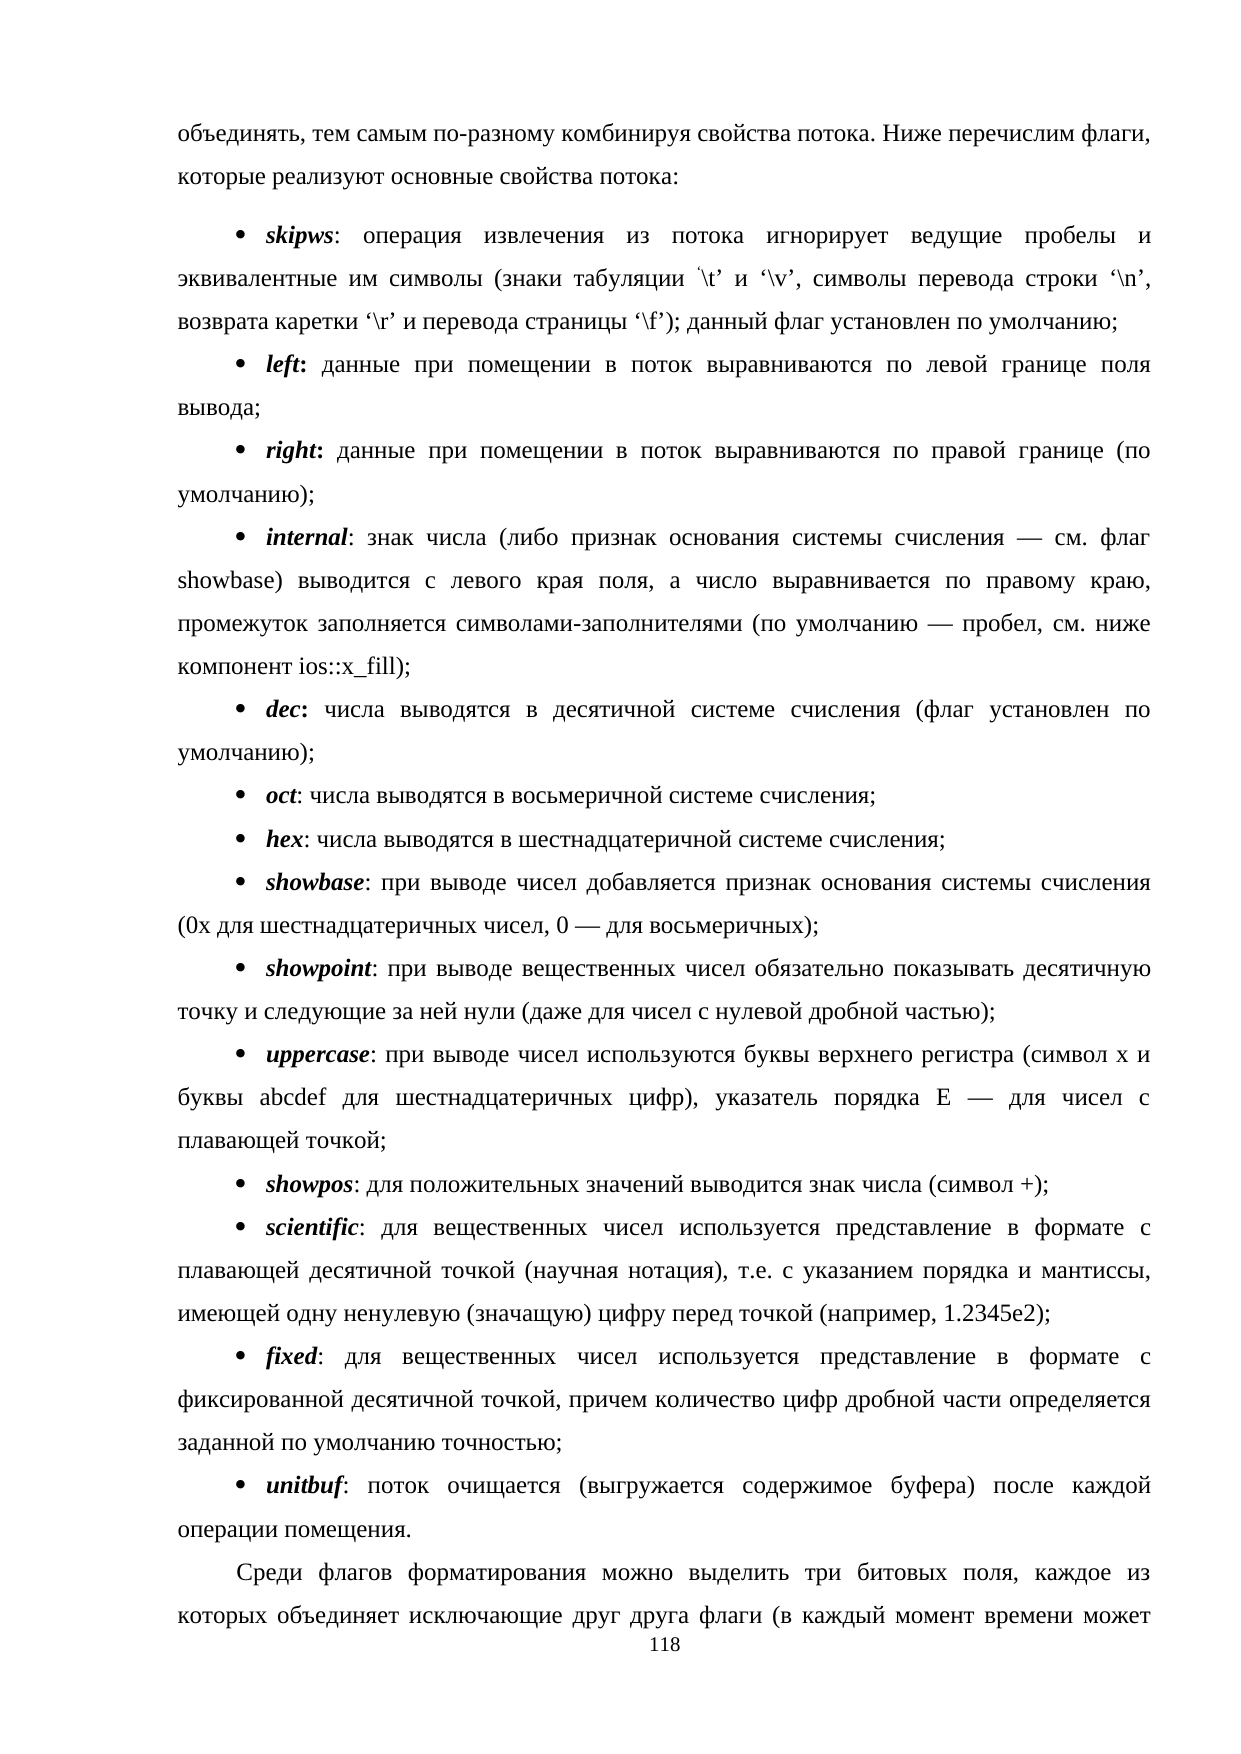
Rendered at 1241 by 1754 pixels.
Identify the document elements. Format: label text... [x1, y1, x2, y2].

list internal: знак числа (либо признак основания системы счисления — см. флаг showbase) выводится с левого края поля, а число выравнивается по правому краю, промежуток заполняется символами-заполнителями (по умолчанию — пробел, см. ниже компонент ios::x_fill); [177, 522, 1152, 680]
list fixed: для вещественных чисел используется представление в формате с фиксированной десятичной точкой, причем количество цифр дробной части определяется заданной по умолчанию точностью; [177, 1341, 1152, 1456]
list scientific: для вещественных чисел используется представление в формате с плавающей десятичной точкой (научная нотация), т.е. с указанием порядка и мантиссы, имеющей одну ненулевую (значащую) цифру перед точкой (например, 1.2345е2); [177, 1212, 1152, 1327]
list showpoint: при выводе вещественных чисел обязательно показывать десятичную точку и следующие за ней нули (даже для чисел с нулевой дробной частью); [177, 953, 1152, 1025]
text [177, 118, 1152, 190]
list oct: числа выводятся в восьмеричной системе счисления; [177, 781, 1152, 809]
list showpos: для положительных значений выводится знак числа (символ +); [177, 1169, 1152, 1197]
list unitbuf: поток очищается (выгружается содержимое буфера) после каждой операции помещения. [177, 1471, 1152, 1542]
list right: данные при помещении в поток выравниваются по правой границе (по умолчанию); [177, 436, 1152, 507]
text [177, 1557, 1152, 1629]
list uppercase: при выводе чисел используются буквы верхнего регистра (символ х и буквы abcdef для шестнадцатеричных цифр), указатель порядка Е — для чисел с плавающей точкой; [177, 1039, 1152, 1154]
list showbase: при выводе чисел добавляется признак основания системы счисления (0х для шестнадцатеричных чисел, 0 — для восьмеричных); [177, 867, 1152, 939]
list dec: числа выводятся в десятичной системе счисления (флаг установлен по умолчанию); [177, 694, 1152, 766]
list hex: числа выводятся в шестнадцатеричной системе счисления; [177, 824, 1152, 852]
list left: данные при помещении в поток выравниваются по левой границе поля вывода; [177, 349, 1152, 421]
list skipws: операция извлечения из потока игнорирует ведущие пробелы и эквивалентные им символы (знаки табуляции ‘\t’ и ‘\v’, символы перевода строки ‘\n’, возврата каретки ‘\r’ и перевода страницы ‘\f’); данный флаг установлен по умолчанию; [177, 220, 1152, 335]
